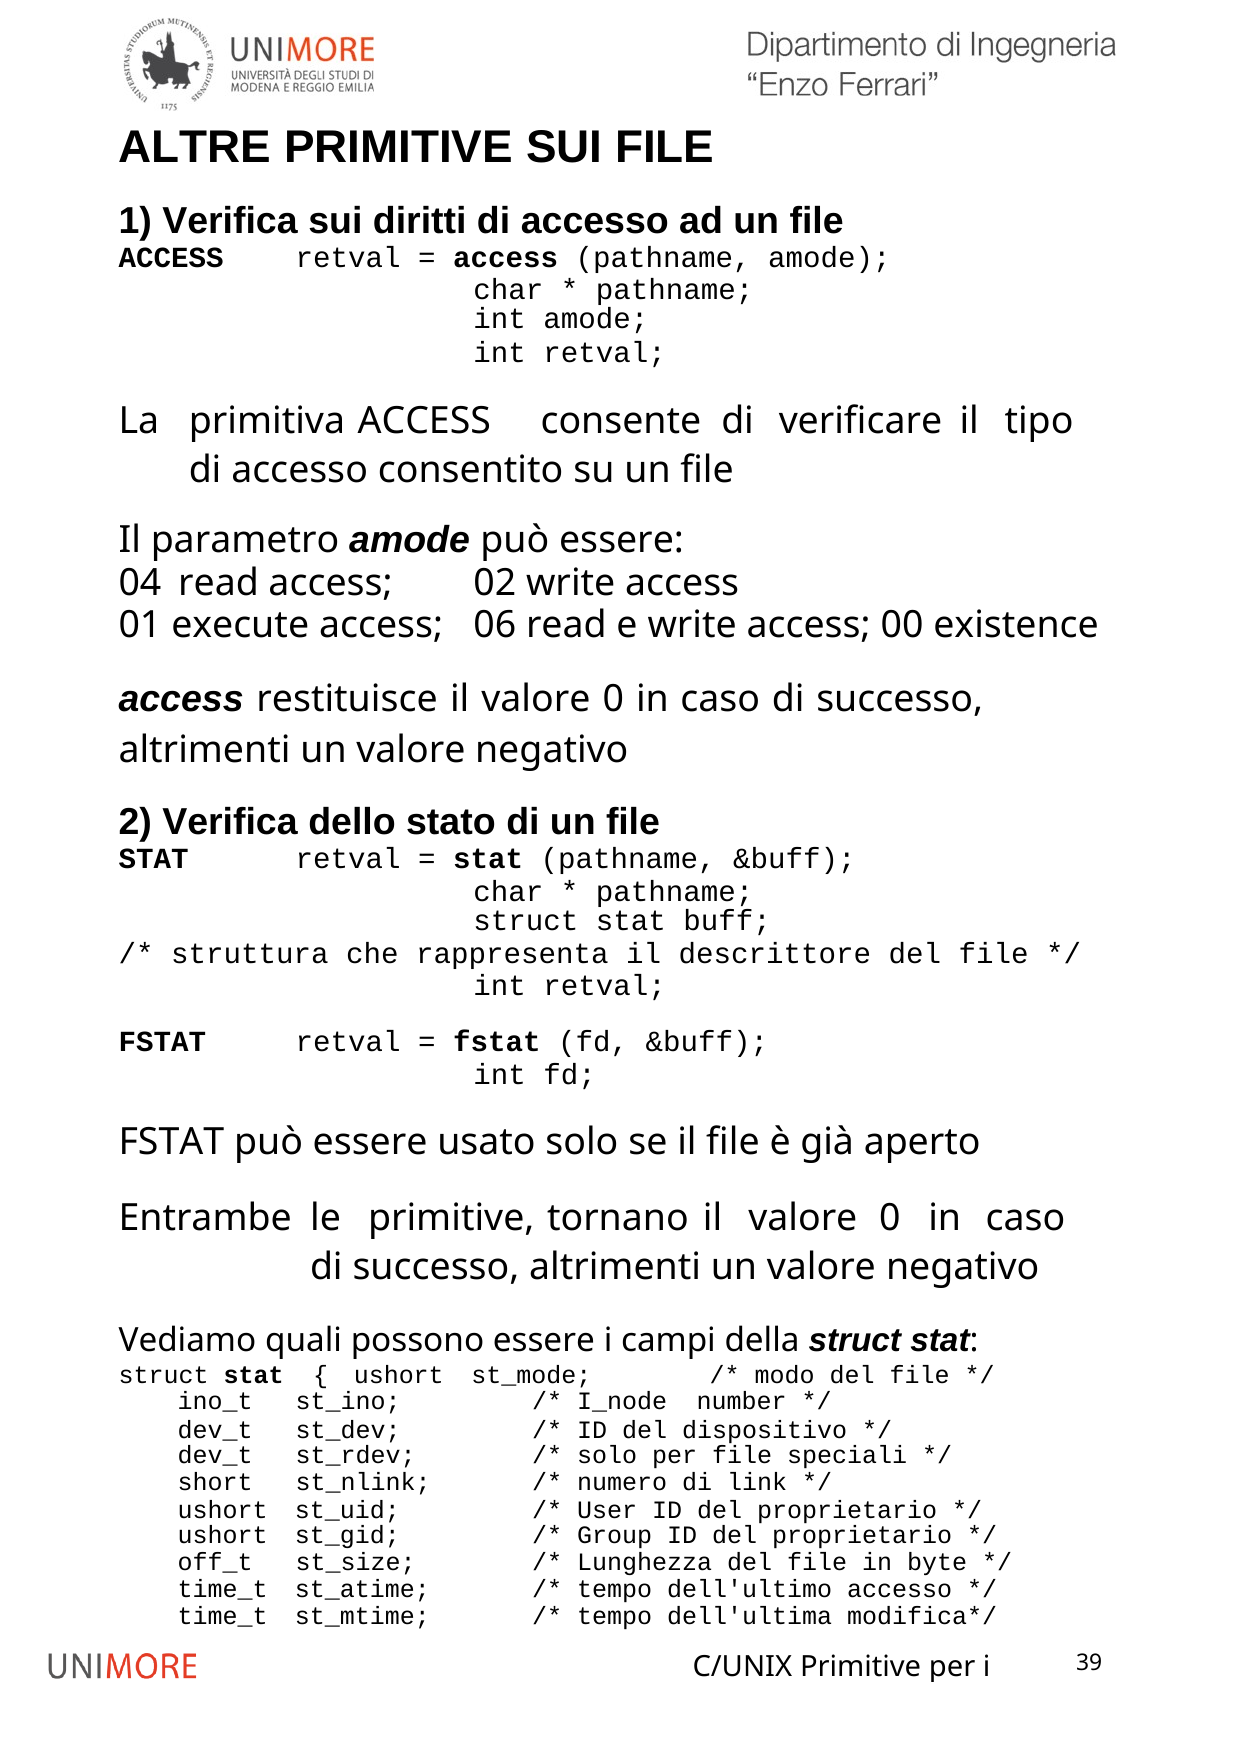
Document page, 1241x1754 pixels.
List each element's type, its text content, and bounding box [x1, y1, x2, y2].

subtitle ALTRE PRIMITIVE SUI FILE [118, 119, 1169, 172]
subtitle Verifica sui diritti di accesso ad un file [118, 198, 1169, 241]
picture [48, 1653, 197, 1679]
text access restituisce il valore 0 in caso di successo, altrimenti un valore negativo [118, 672, 1123, 774]
text 04 read access; 02 write access [118, 561, 1169, 603]
text int retval; [473, 970, 1169, 1002]
text /* struttura che rappresenta il descrittore del file */ [118, 939, 1169, 970]
picture [123, 17, 374, 111]
text ushort st_uid; /* User ID del proprietario */ ushort st_gid; /* Group ID del proprietario */ off_t st_size; /* Lunghezza del file in byte */ time_t st_atime; /* tempo dell'ultimo accesso */ time_t st_mtime; /* tempo dell'ultima modifica*/ [177, 1497, 1012, 1632]
text Vediamo quali possono essere i campi della struct stat: [118, 1316, 1169, 1361]
text Entrambe le primitive, tornano il valore 0 in caso di successo, altrimenti un valore negativo [118, 1190, 1122, 1290]
text struct stat { ushort st_mode; /* modo del file */ ino_t st_ino; /* I_node number */ [118, 1361, 994, 1417]
subtitle Verifica dello stato di un file [118, 799, 1169, 843]
text ACCESS retval = access (pathname, amode); [118, 242, 1169, 274]
text char * pathname; struct stat buff; [473, 876, 771, 939]
text dev_t st_dev; /* ID del dispositivo */ dev_t st_rdev; /* solo per file speciali */ short st_nlink; /* numero di link */ [177, 1417, 952, 1497]
text 01 execute access; 06 read e write access; 00 existence [118, 603, 1169, 646]
text La primitiva ACCESS consente di verificare il tipo di accesso consentito su un file [118, 393, 1122, 493]
picture [747, 31, 1116, 96]
text STAT retval = stat (pathname, &buff); [118, 843, 1169, 876]
text int retval; [473, 338, 1169, 369]
text Il parametro amode può essere: [118, 518, 1169, 561]
text FSTAT può essere usato solo se il file è già aperto [118, 1114, 1169, 1165]
text int fd; [473, 1058, 1169, 1091]
text FSTAT retval = fstat (fd, &buff); [118, 1026, 1169, 1058]
text char * pathname; int amode; [473, 275, 755, 338]
